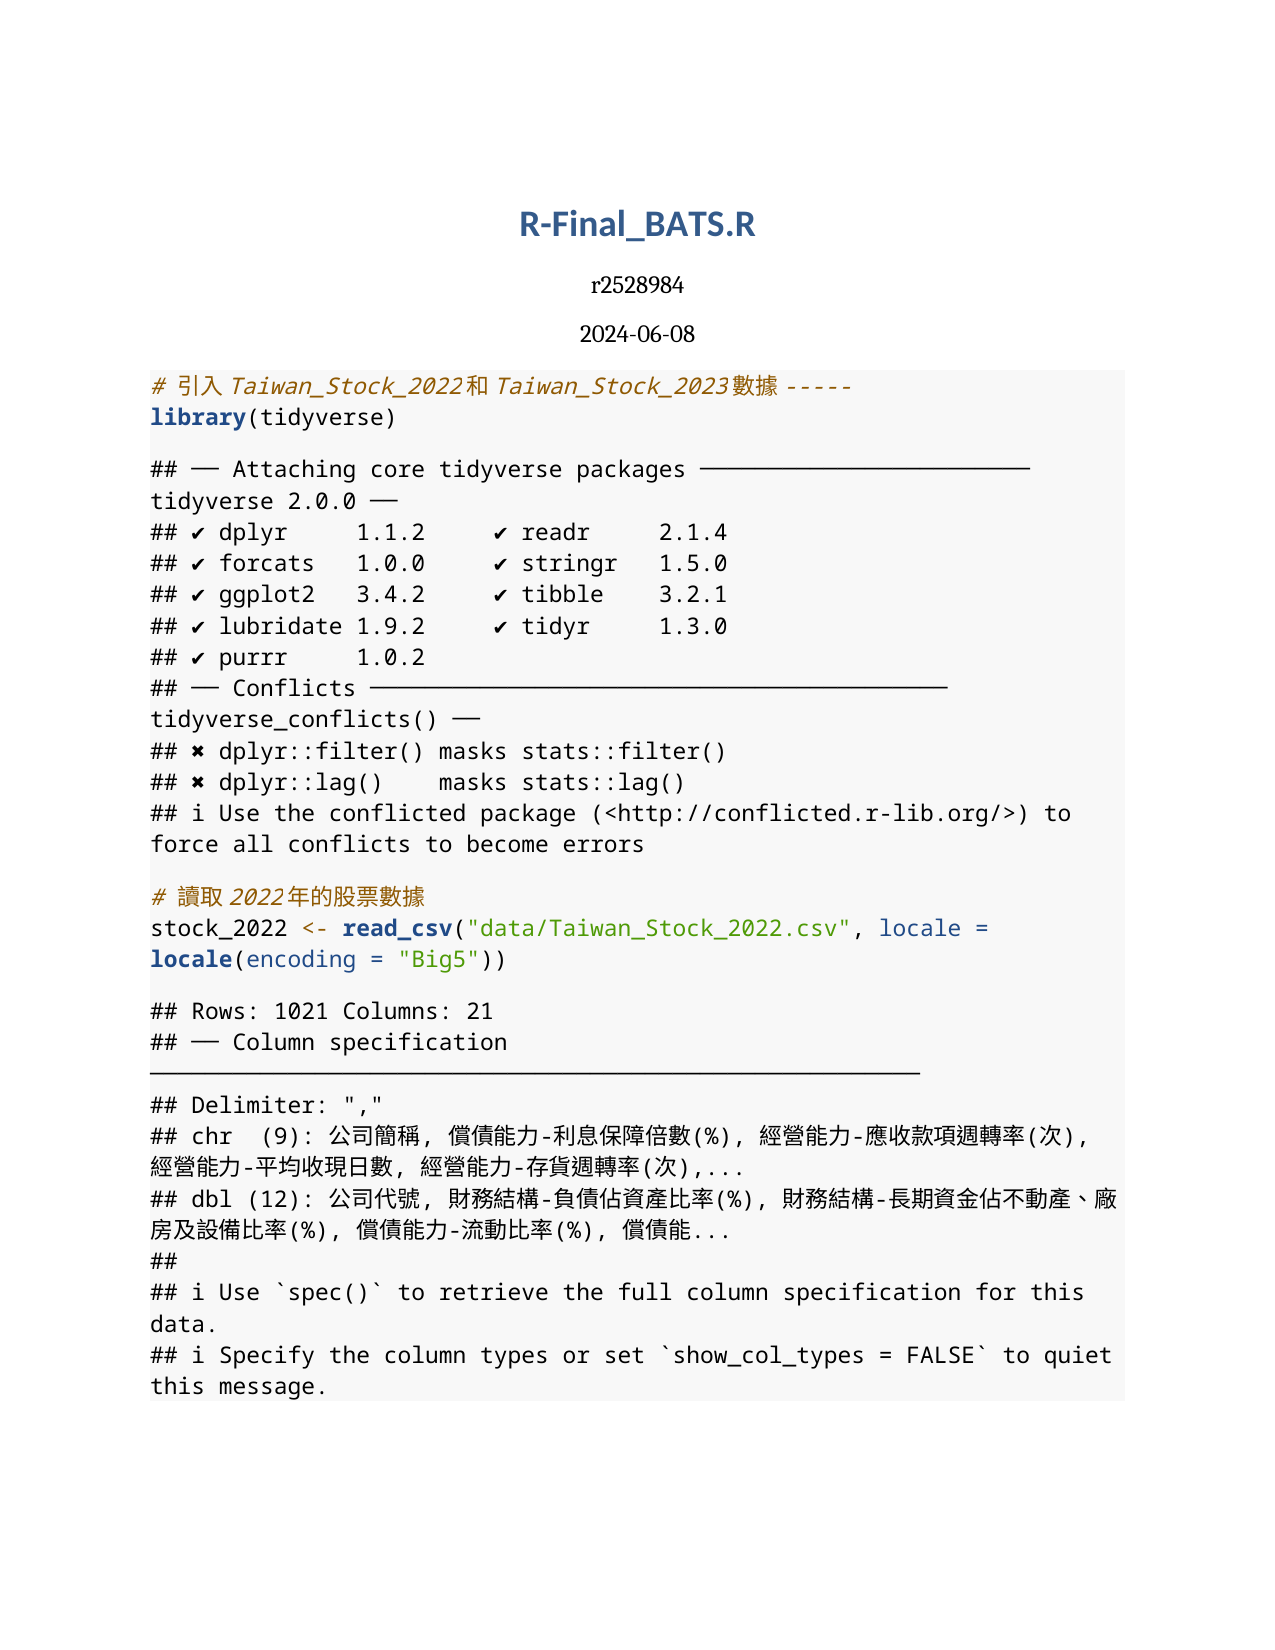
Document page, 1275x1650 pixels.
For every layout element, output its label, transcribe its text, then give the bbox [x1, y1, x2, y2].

text # 引入Taiwan_Stock_2022和Taiwan_Stock_2023數據 ----- library(tidyverse) [397, 370, 1125, 432]
text 2024-06-08 [150, 320, 1125, 349]
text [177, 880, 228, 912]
text ## Rows: 1021 Columns: 21 ## ── Column specification ──────────────────────────────────────────────────────── ## Delimiter: "," ## chr (9): 公司簡稱, 償債能力-利息保障倍數(%), 經營能力-應收款項週轉率(次), 經營能力-平均收現日數, 經營能力-存貨週轉率(次),... ## dbl (12): 公司代號, 財務結構-負債佔資產比率(%), 財務結構-長期資金佔不動產、廠房及設備比率(%), 償債能力-流動比率(%), 償債能... ## ## ℹ Use `spec()` to retrieve the full column specification for this data. ## ℹ Specify the column types or set `show_col_types = FALSE` to quiet this message. [150, 995, 1125, 1401]
text ## ── Attaching core tidyverse packages ──────────────────────── tidyverse 2.0.0 ── ## ✔ dplyr 1.1.2 ✔ readr 2.1.4 ## ✔ forcats 1.0.0 ✔ stringr 1.5.0 ## ✔ ggplot2 3.4.2 ✔ tibble 3.2.1 ## ✔ lubridate 1.9.2 ✔ tidyr 1.3.0 ## ✔ purrr 1.0.2 ## ── Conflicts ────────────────────────────────────────── tidyverse_conflicts() ── ## ✖ dplyr::filter() masks stats::filter() ## ✖ dplyr::lag() masks stats::lag() ## ℹ Use the conflicted package (<http://conflicted.r-lib.org/>) to force all conflicts to become errors [150, 453, 1125, 859]
title R-Final_BATS.R [150, 200, 1125, 246]
text # 讀取2022年的股票數據 stock_2022 <- read_csv("data/Taiwan_Stock_2022.csv", locale = locale(encoding = "Big5")) [287, 880, 1125, 974]
text r2528984 [150, 271, 1125, 299]
